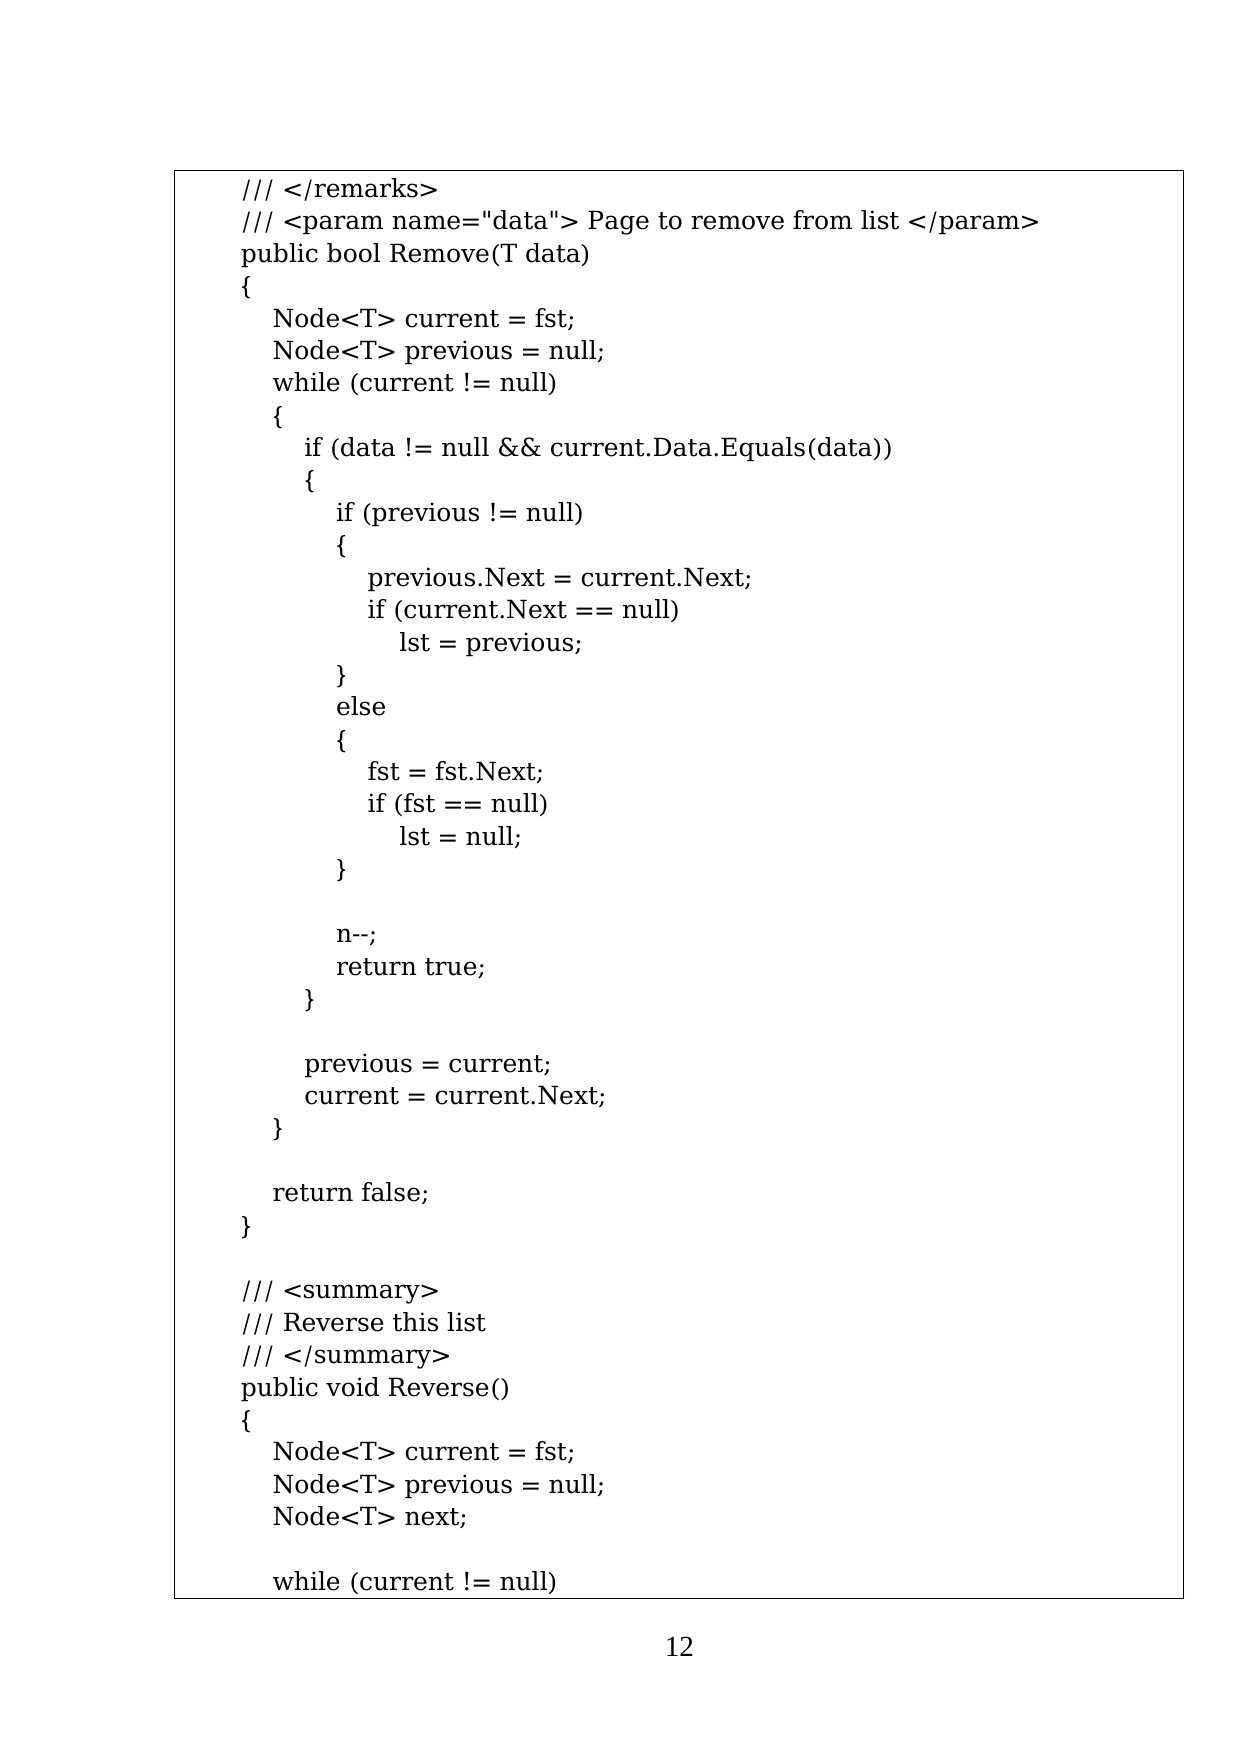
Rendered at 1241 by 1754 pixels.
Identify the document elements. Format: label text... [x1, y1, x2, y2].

text fst = fst.Next; [175, 753, 1183, 785]
text } [175, 979, 1183, 1012]
text if (fst == null) [175, 785, 1183, 817]
text /// </remarks> [175, 171, 1183, 202]
text public bool Remove(T data) [175, 234, 1183, 267]
text if (current.Next == null) [175, 591, 1183, 623]
text Node<T> next; [175, 1498, 1183, 1531]
text } [175, 1109, 1183, 1142]
text } [175, 1206, 1183, 1239]
text Node<T> current = fst; [175, 299, 1183, 331]
text { [175, 461, 1183, 493]
text } [175, 850, 1183, 883]
text { [175, 526, 1183, 558]
text { [175, 720, 1183, 753]
text while (current != null) [175, 1562, 1183, 1598]
text public void Reverse() [175, 1368, 1183, 1401]
text if (data != null && current.Data.Equals(data)) [175, 429, 1183, 461]
text n--; [175, 914, 1183, 947]
text if (previous != null) [175, 493, 1183, 526]
text Node<T> current = fst; [175, 1433, 1183, 1465]
text previous.Next = current.Next; [175, 558, 1183, 591]
text /// </summary> [175, 1336, 1183, 1368]
text else [175, 688, 1183, 720]
text /// <param name="data"> Page to remove from list </param> [175, 202, 1183, 234]
text /// Reverse this list [175, 1303, 1183, 1336]
text current = current.Next; [175, 1077, 1183, 1109]
text Node<T> previous = null; [175, 331, 1183, 364]
text { [175, 396, 1183, 429]
text return true; [175, 947, 1183, 979]
text { [175, 267, 1183, 299]
text Node<T> previous = null; [175, 1465, 1183, 1498]
text lst = null; [175, 817, 1183, 850]
text } [175, 655, 1183, 688]
text previous = current; [175, 1044, 1183, 1077]
text while (current != null) [175, 364, 1183, 396]
text { [175, 1401, 1183, 1433]
text /// <summary> [175, 1271, 1183, 1303]
text return false; [175, 1174, 1183, 1206]
text lst = previous; [175, 623, 1183, 655]
